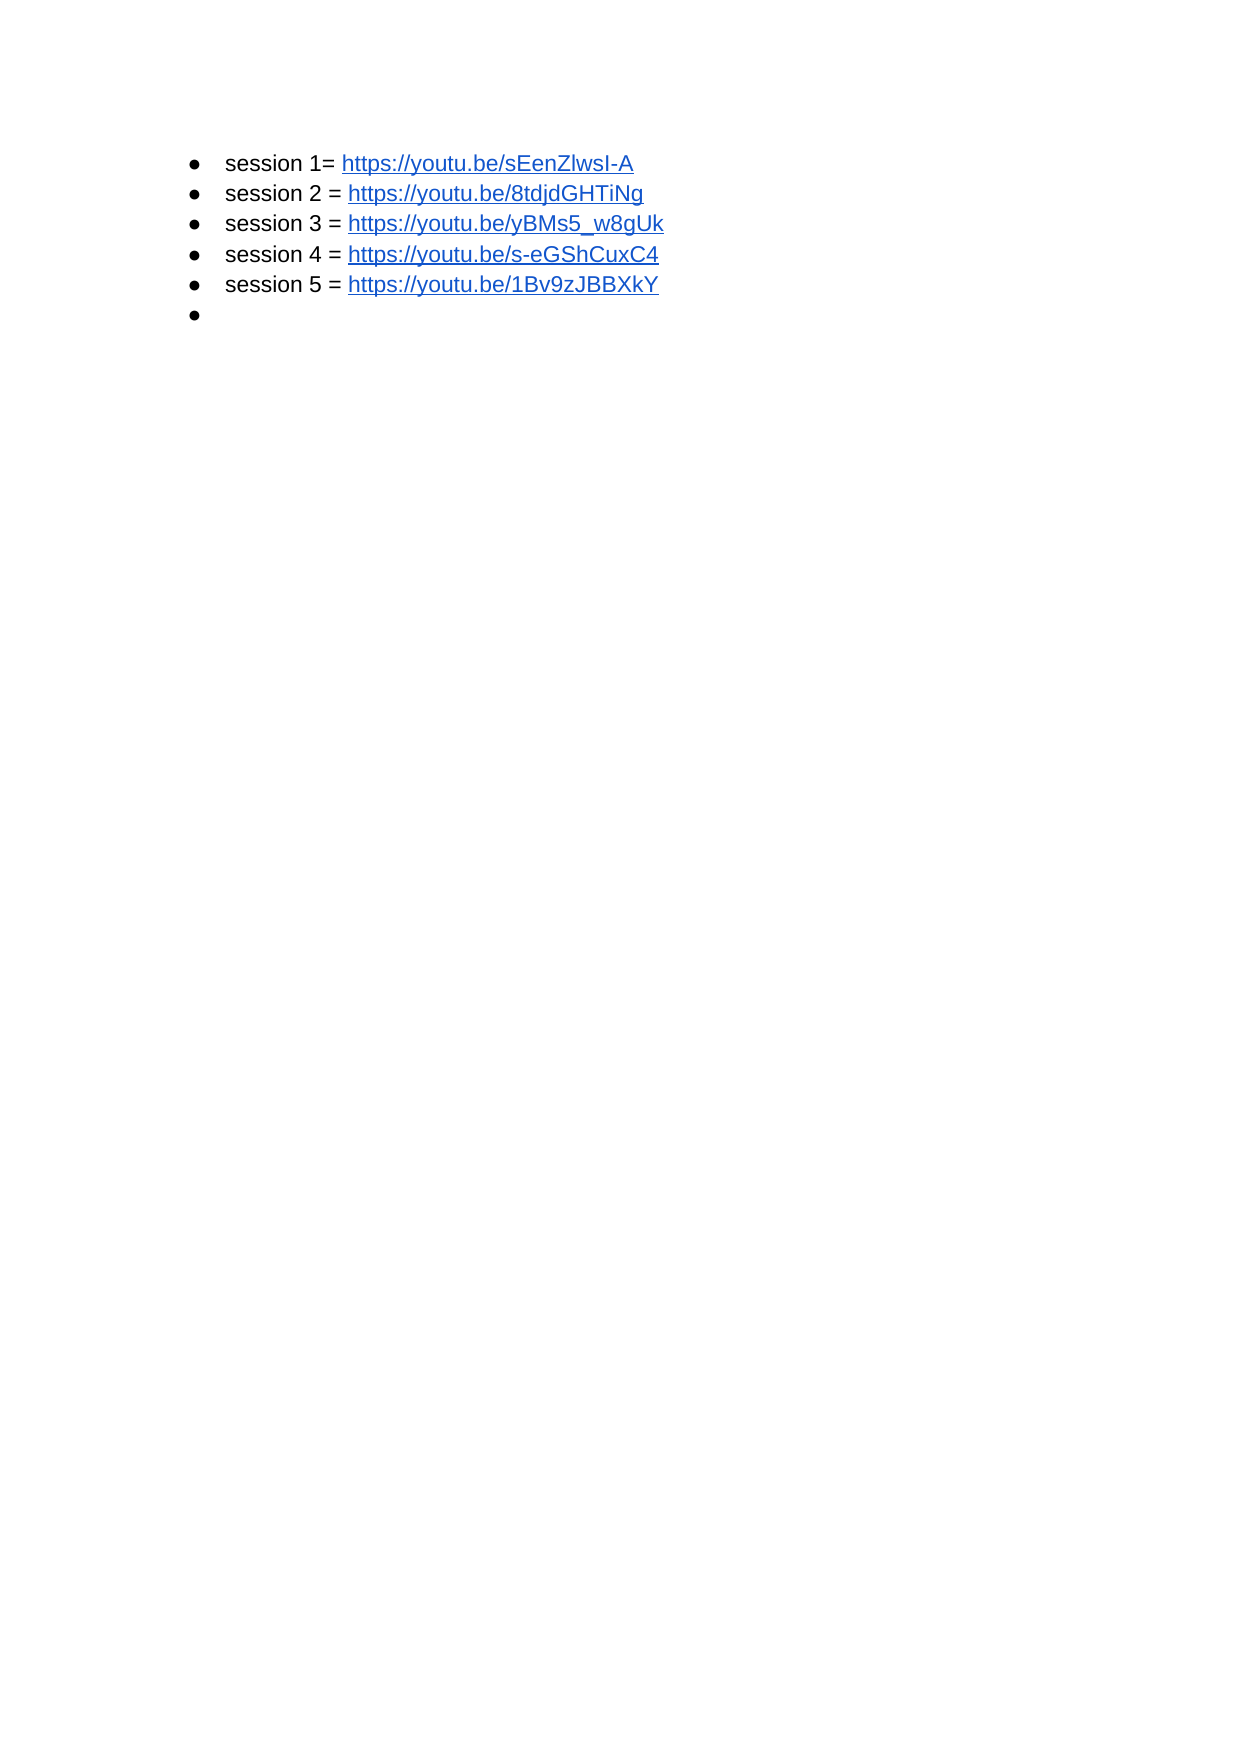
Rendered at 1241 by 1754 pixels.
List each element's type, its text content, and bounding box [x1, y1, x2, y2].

list session 5 = https://youtu.be/1Bv9zJBBXkY [187, 271, 1090, 297]
list session 3 = https://youtu.be/yBMs5_w8gUk [187, 210, 1090, 237]
list session 1= https://youtu.be/sEenZlwsI-A [187, 150, 1090, 176]
list session 4 = https://youtu.be/s-eGShCuxC4 [187, 241, 1090, 267]
list session 2 = https://youtu.be/8tdjdGHTiNg [187, 180, 1090, 207]
